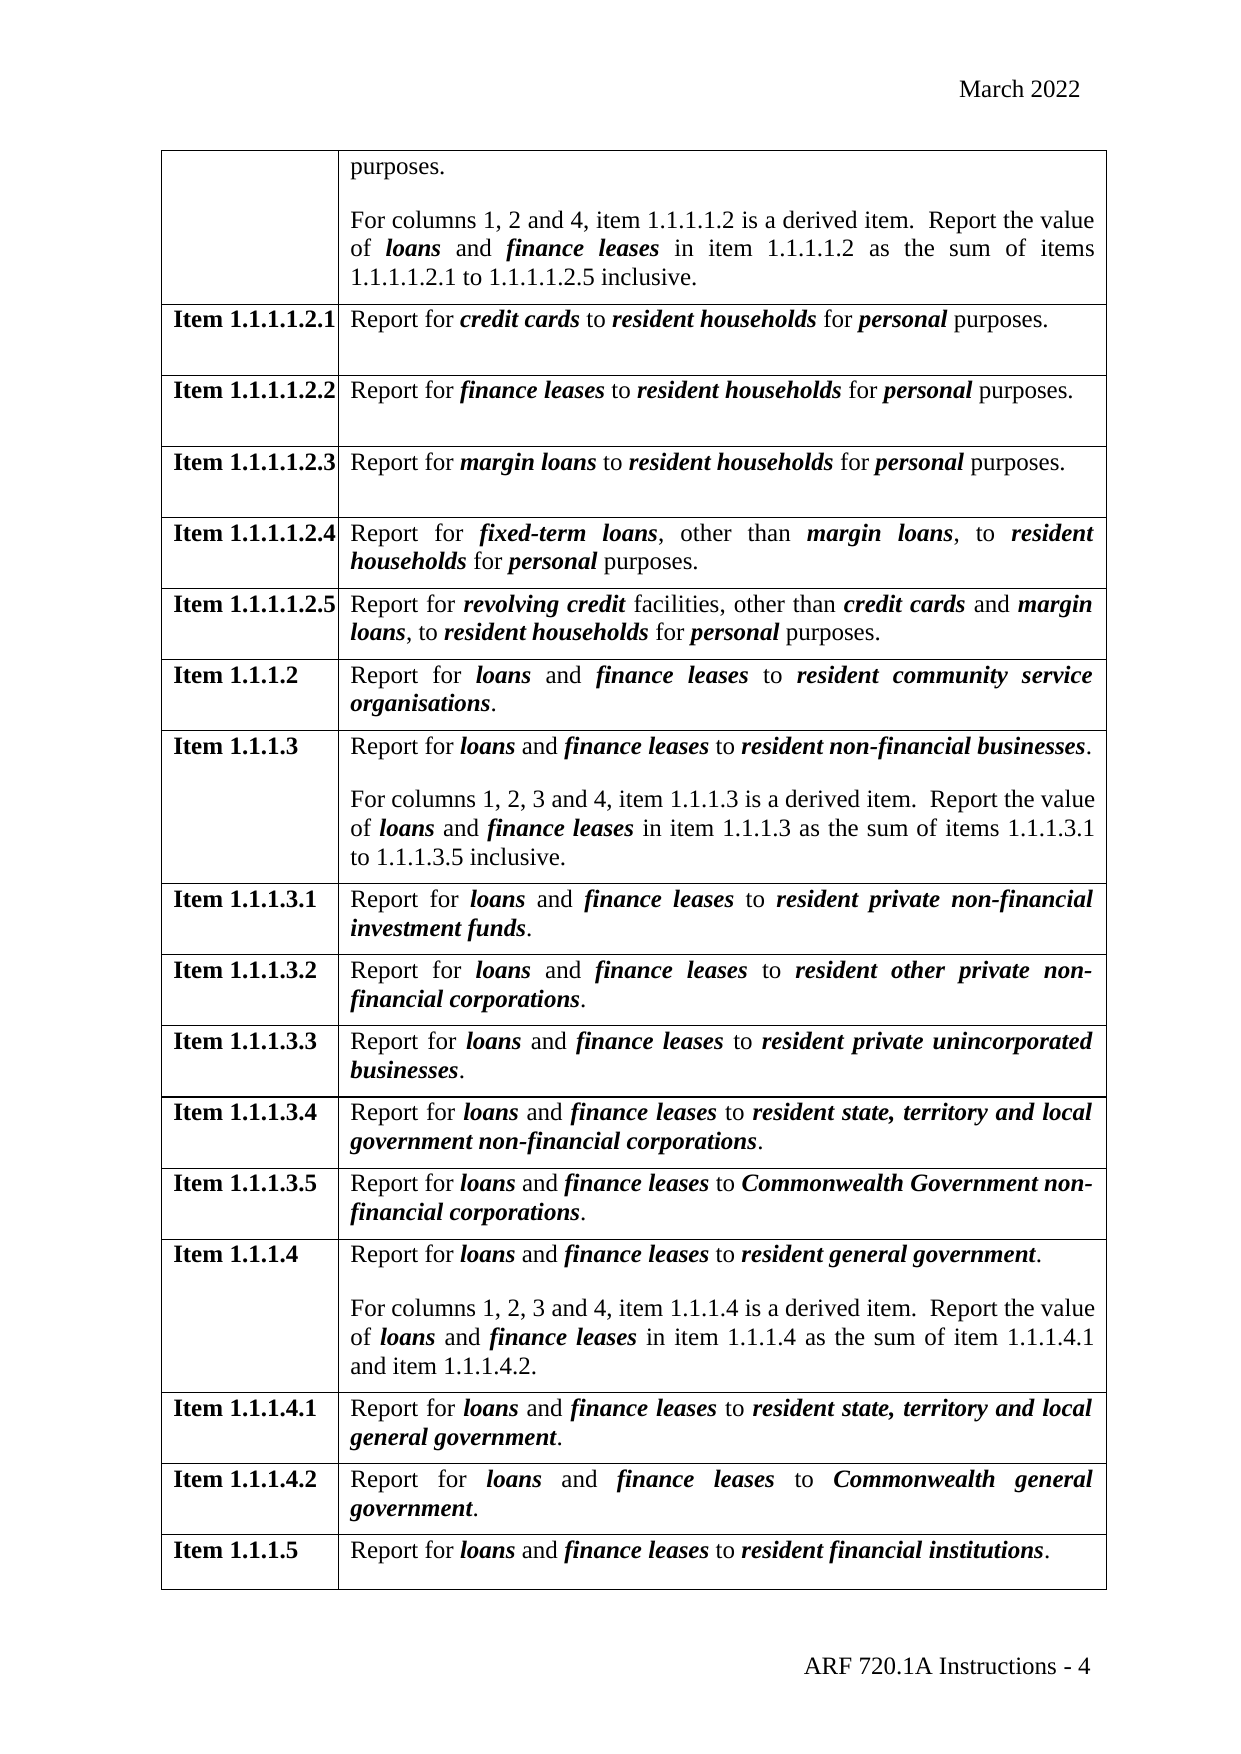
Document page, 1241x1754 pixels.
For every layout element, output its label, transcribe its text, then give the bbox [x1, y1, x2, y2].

table_cell Report for revolving credit facilities, other than credit cards and margin loans, to resident households for personal purposes. [339, 589, 1106, 659]
table_cell [162, 305, 338, 374]
table_cell [162, 884, 338, 954]
table_cell [162, 151, 338, 303]
table_cell Report for loans and finance leases to resident general government. For columns 1, 2, 3 and 4, item 1.1.1.4 is a derived item. Report the value of loans and finance leases in item 1.1.1.4 as the sum of item 1.1.1.4.1 and item 1.1.1.4.2. [339, 1240, 1106, 1392]
table_cell Report for loans and finance leases to Commonwealth general government. [339, 1464, 1106, 1534]
table_cell [162, 447, 338, 517]
table_cell [162, 589, 338, 659]
table_cell [162, 376, 338, 446]
table_cell Report for credit cards to resident households for personal purposes. [339, 305, 1106, 374]
table_cell [162, 731, 338, 883]
table_cell [162, 955, 338, 1025]
table_cell Report for loans and finance leases to resident non-financial businesses. For columns 1, 2, 3 and 4, item 1.1.1.3 is a derived item. Report the value of loans and finance leases in item 1.1.1.3 as the sum of items 1.1.1.3.1 to 1.1.1.3.5 inclusive. [339, 731, 1106, 883]
table_cell Report for loans and finance leases to Commonwealth Government non-financial corporations. [339, 1169, 1106, 1238]
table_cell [339, 1535, 1106, 1589]
table_cell Report for loans and finance leases to resident private unincorporated businesses. [339, 1026, 1106, 1096]
table_cell [162, 1169, 338, 1238]
table_cell [162, 660, 338, 730]
table_cell [162, 518, 338, 588]
table_cell Report for fixed-term loans, other than margin loans, to resident households for personal purposes. [339, 518, 1106, 588]
table_cell [162, 1464, 338, 1534]
table_cell Report for loans and finance leases to resident private non-financial investment funds. [339, 884, 1106, 954]
table_cell Report for loans and finance leases to resident state, territory and local government non-financial corporations. [339, 1098, 1106, 1167]
table_cell Report for finance leases to resident households for personal purposes. [339, 376, 1106, 446]
table_cell [162, 1098, 338, 1167]
table_cell Report for loans and finance leases to resident community service organisations. [339, 660, 1106, 730]
table_cell [162, 1393, 338, 1463]
table_cell Report for loans and finance leases to resident state, territory and local general government. [339, 1393, 1106, 1463]
table_cell [162, 1026, 338, 1096]
table_cell Report for loans and finance leases to resident other private non-financial corporations. [339, 955, 1106, 1025]
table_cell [339, 151, 1106, 303]
table_cell [162, 1535, 338, 1589]
table_cell Report for margin loans to resident households for personal purposes. [339, 447, 1106, 517]
table_cell [162, 1240, 338, 1392]
